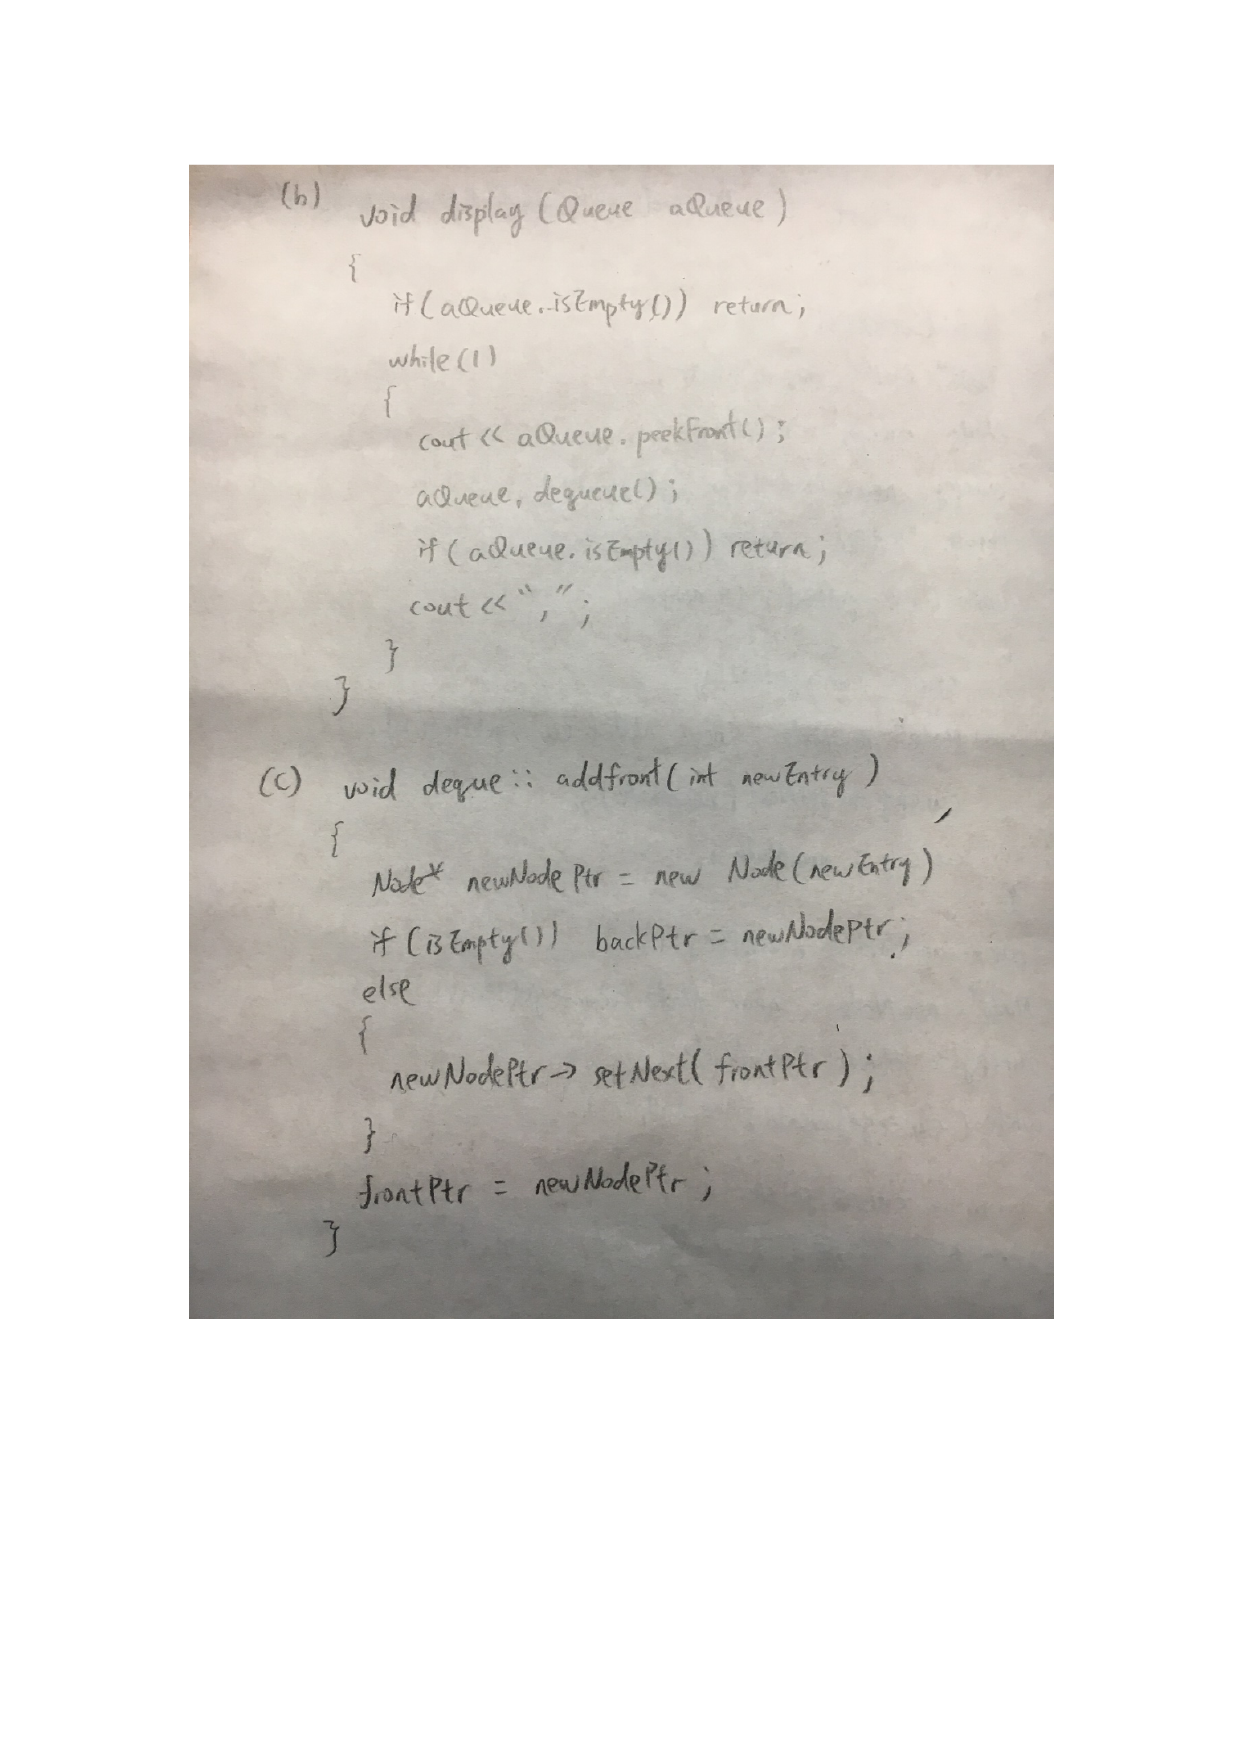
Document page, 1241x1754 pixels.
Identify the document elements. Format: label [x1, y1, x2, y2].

picture [189, 166, 1054, 1318]
